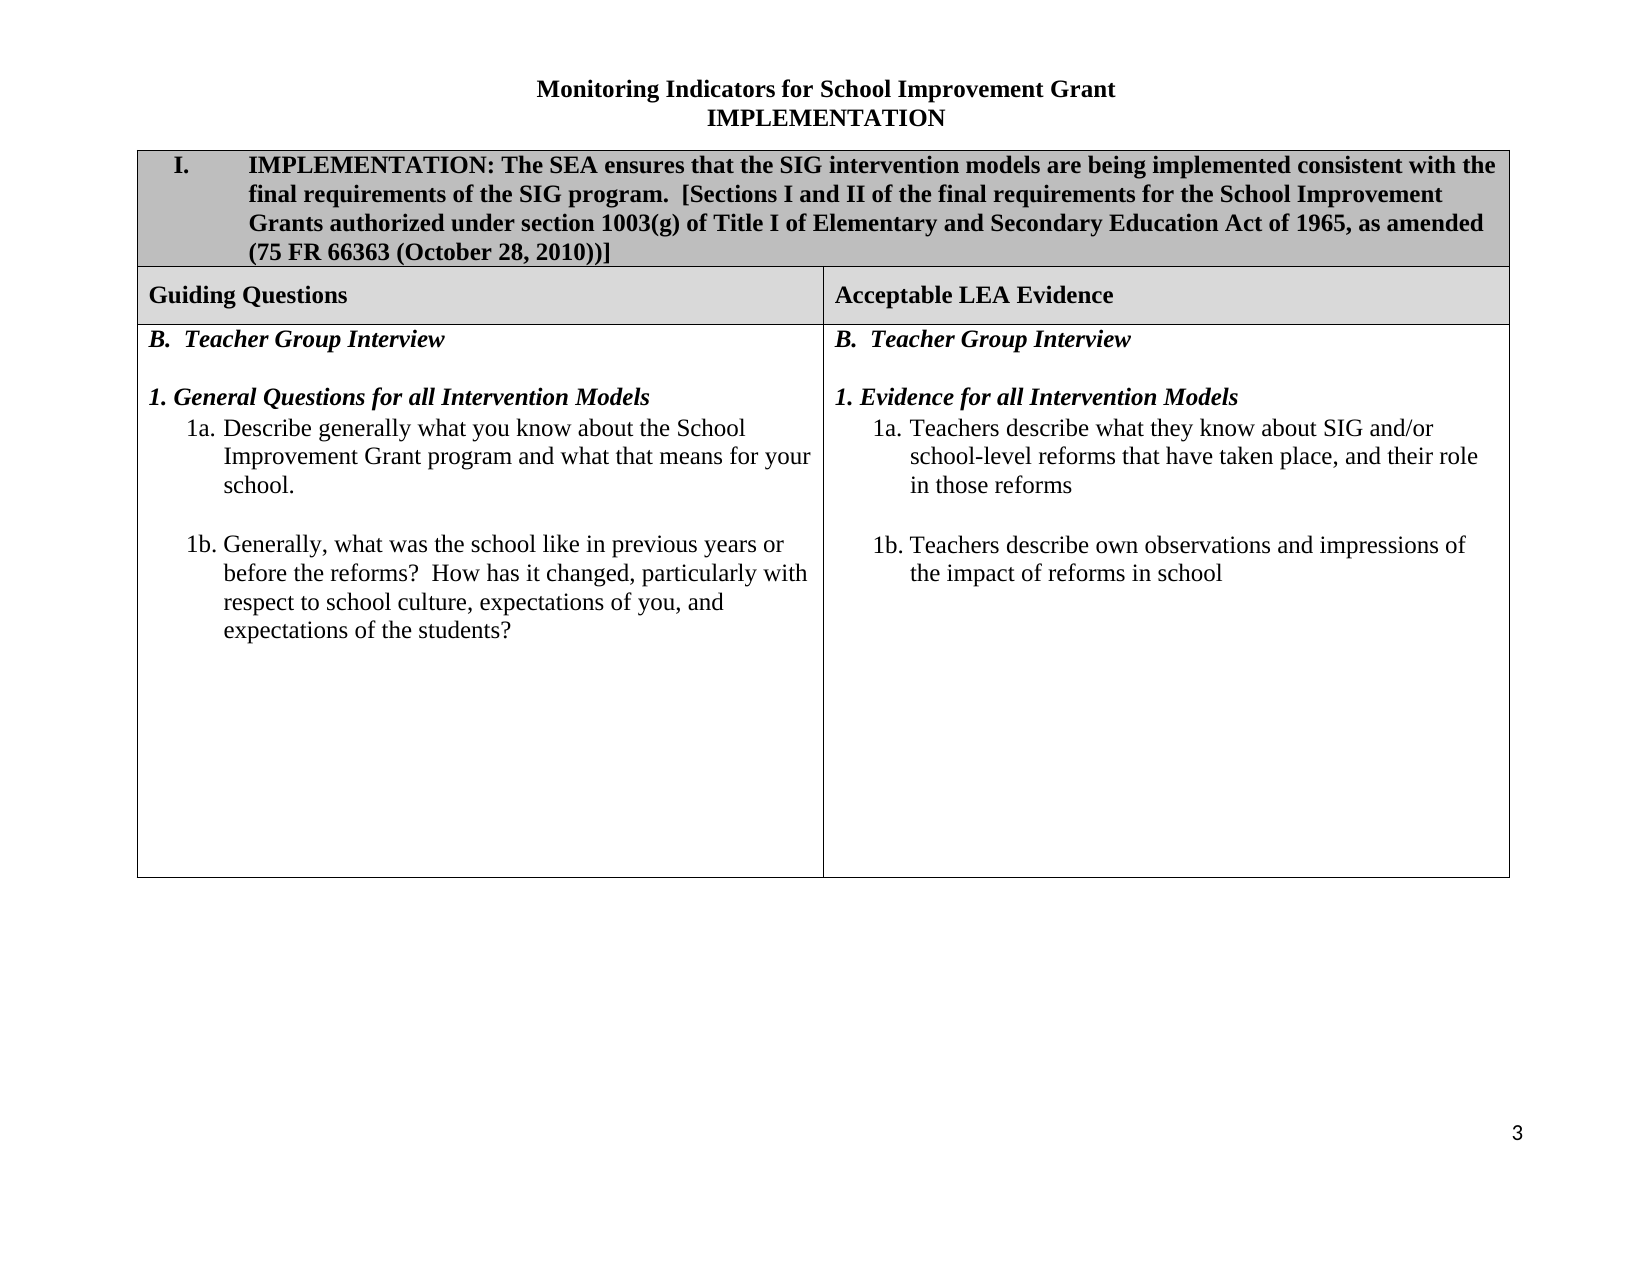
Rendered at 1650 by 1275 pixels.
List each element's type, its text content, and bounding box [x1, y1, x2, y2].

table_cell B. Teacher Group Interview 1. General Questions for all Intervention Models 1a. Describe generally what you know about the School Improvement Grant program and what that means for your school. 1b. Generally, what was the school like in previous years or before the reforms? How has it changed, particularly with respect to school culture, expectations of you, and expectations of the students? [138, 325, 823, 877]
table_cell B. Teacher Group Interview 1. Evidence for all Intervention Models 1a. Teachers describe what they know about SIG and/or school-level reforms that have taken place, and their role in those reforms 1b. Teachers describe own observations and impressions of the impact of reforms in school [824, 325, 1509, 877]
table_header I. IMPLEMENTATION: The SEA ensures that the SIG intervention models are being implemented consistent with the final requirements of the SIG program. [Sections I and II of the final requirements for the School Improvement Grants authorized under section 1003(g) of Title I of Elementary and Secondary Education Act of 1965, as amended (75 FR 66363 (October 28, 2010))] [138, 151, 1509, 266]
table_cell Guiding Questions [138, 267, 823, 324]
table_cell Acceptable LEA Evidence [824, 267, 1509, 324]
